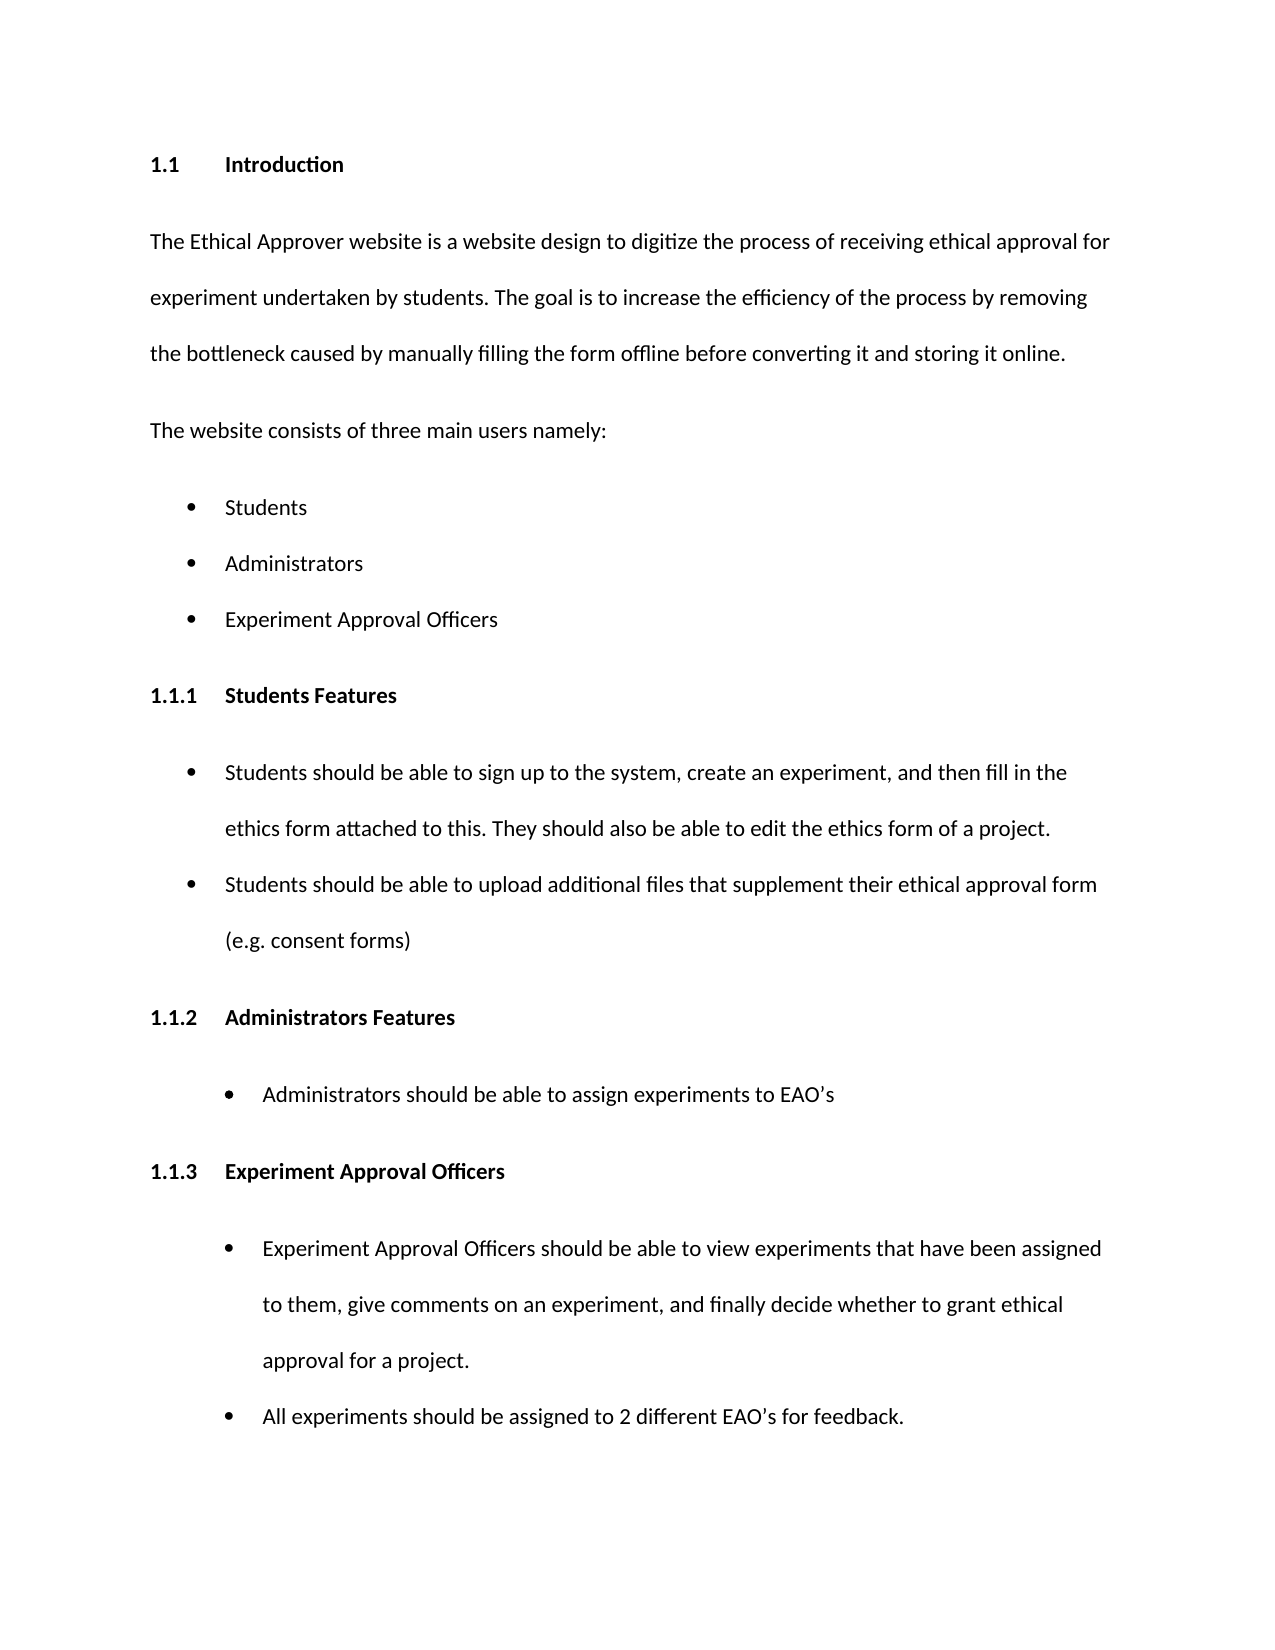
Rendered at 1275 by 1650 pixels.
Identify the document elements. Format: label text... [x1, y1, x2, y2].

text 1.1.2 Administrators Features [150, 1003, 1125, 1032]
list Administrators should be able to assign experiments to EAO’s [225, 1080, 1125, 1108]
list Students should be able to upload additional files that supplement their ethical approval form (e.g. consent forms) [187, 871, 1125, 955]
text 1.1.3 Experiment Approval Officers [150, 1157, 1125, 1185]
text 1.1 Introduction [150, 150, 1125, 178]
list Administrators [187, 549, 1125, 577]
list Students should be able to sign up to the system, create an experiment, and then fill in the ethics form attached to this. They should also be able to edit the ethics form of a project. [187, 758, 1125, 843]
text The Ethical Approver website is a website design to digitize the process of receiving ethical approval for experiment undertaken by students. The goal is to increase the efficiency of the process by removing the bottleneck caused by manually filling the form offline before converting it and storing it online. [150, 227, 1125, 367]
list Students [187, 493, 1125, 521]
list Experiment Approval Officers [187, 605, 1125, 633]
text 1.1.1 Students Features [150, 682, 1125, 710]
text The website consists of three main users namely: [150, 416, 1125, 444]
list All experiments should be assigned to 2 different EAO’s for feedback. [225, 1402, 1125, 1430]
list Experiment Approval Officers should be able to view experiments that have been assigned to them, give comments on an experiment, and finally decide whether to grant ethical approval for a project. [225, 1234, 1125, 1374]
